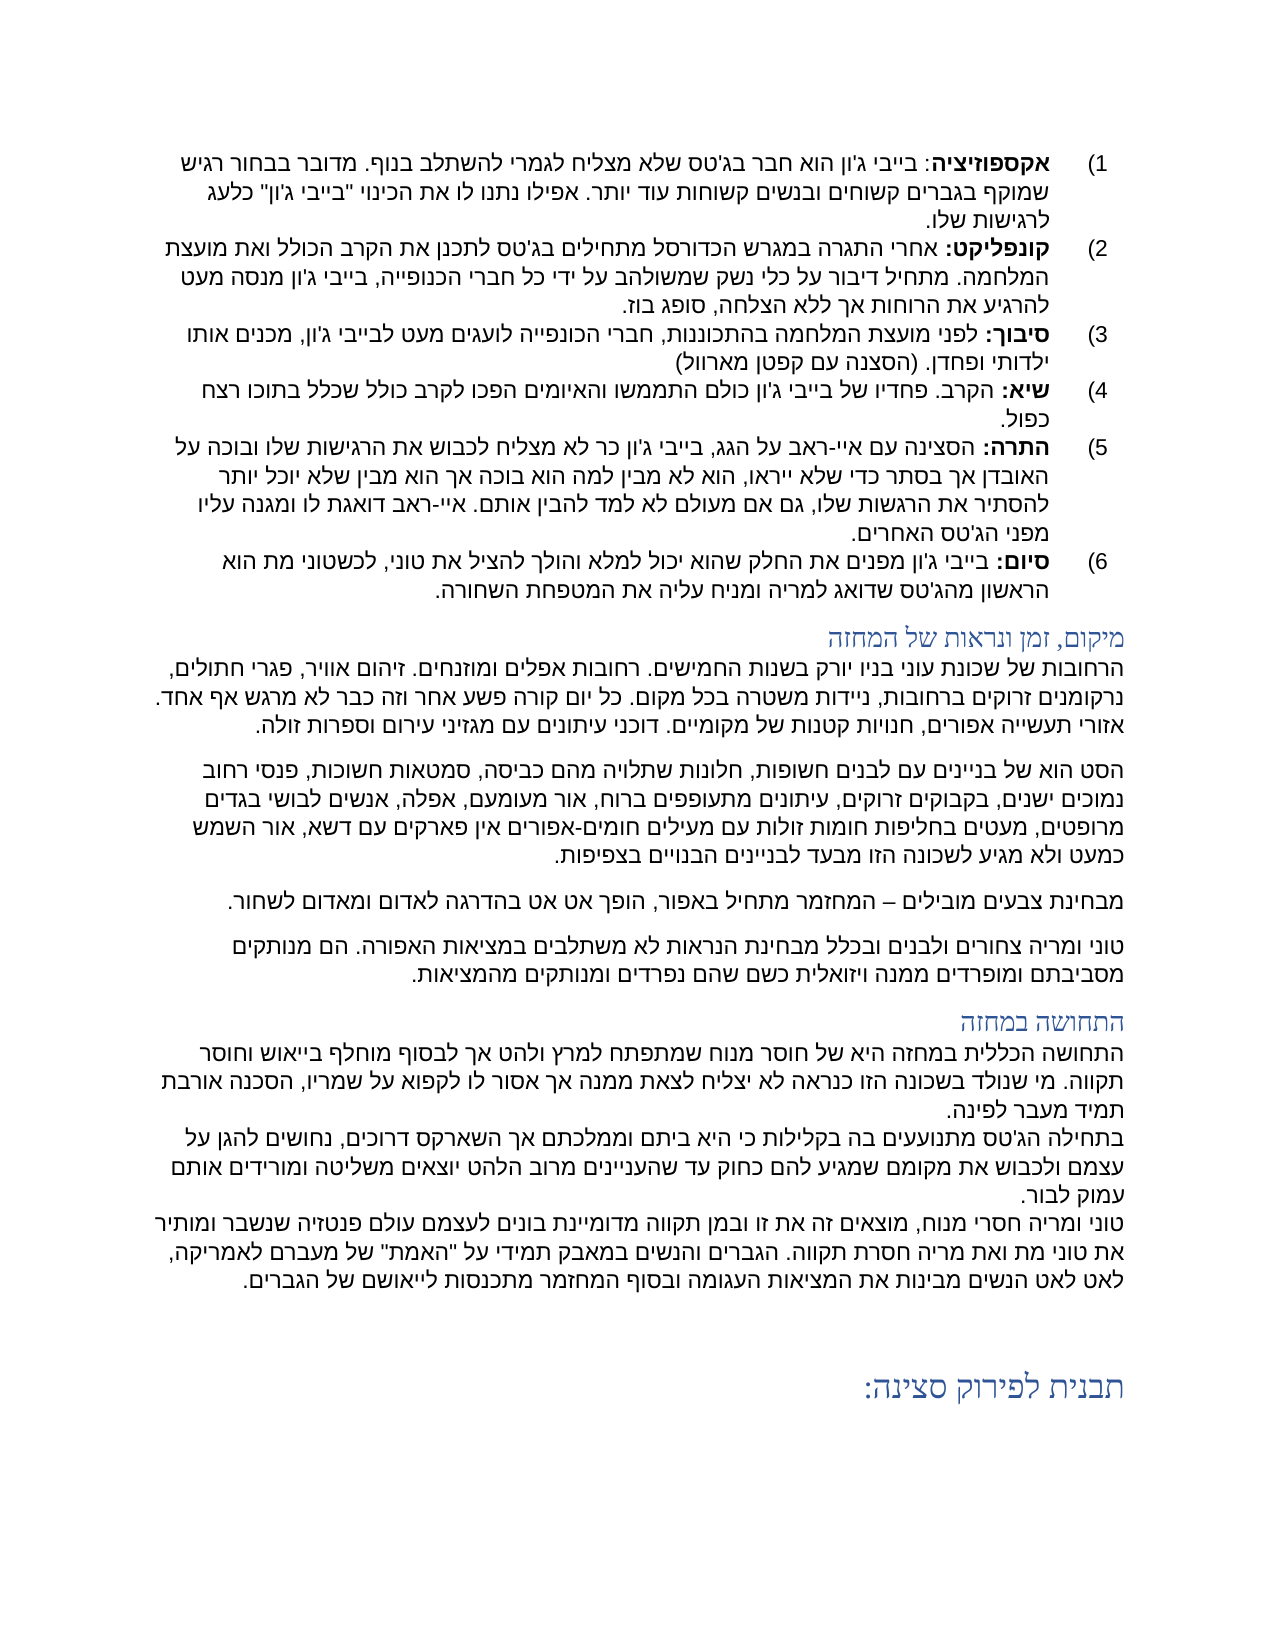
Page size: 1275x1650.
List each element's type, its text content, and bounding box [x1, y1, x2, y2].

list קונפליקט: אחרי התגרה במגרש הכדורסל מתחילים בג'טס לתכנן את הקרב הכולל ואת מועצת המלחמה. מתחיל דיבור על כלי נשק שמשולהב על ידי כל חברי הכנופייה, בייבי ג'ון מנסה מעט להרגיע את הרוחות אך ללא הצלחה, סופג בוז. [150, 235, 1087, 318]
subtitle התחושה במחזה [150, 1006, 1125, 1037]
text מבחינת צבעים מובילים – המחזמר מתחיל באפור, הופך אט אט בהדרגה לאדום ומאדום לשחור. [150, 888, 1125, 914]
list אקספוזיציה: בייבי ג'ון הוא חבר בג'טס שלא מצליח לגמרי להשתלב בנוף. מדובר בבחור רגיש שמוקף בגברים קשוחים ובנשים קשוחות עוד יותר. אפילו נתנו לו את הכינוי "בייבי ג'ון" כלעג לרגישות שלו. [150, 150, 1087, 233]
text הרחובות של שכונת עוני בניו יורק בשנות החמישים. רחובות אפלים ומוזנחים. זיהום אוויר, פגרי חתולים, נרקומנים זרוקים ברחובות, ניידות משטרה בכל מקום. כל יום קורה פשע אחר וזה כבר לא מרגש אף אחד. אזורי תעשייה אפורים, חנויות קטנות של מקומיים. דוכני עיתונים עם מגזיני עירום וספרות זולה. [150, 655, 1125, 738]
list שיא: הקרב. פחדיו של בייבי ג'ון כולם התממשו והאיומים הפכו לקרב כולל שכלל בתוכו רצח כפול. [150, 377, 1087, 432]
text התחושה הכללית במחזה היא של חוסר מנוח שמתפתח למרץ ולהט אך לבסוף מוחלף בייאוש וחוסר תקווה. מי שנולד בשכונה הזו כנראה לא יצליח לצאת ממנה אך אסור לו לקפוא על שמריו, הסכנה אורבת תמיד מעבר לפינה. בתחילה הג'טס מתנועעים בה בקלילות כי היא ביתם וממלכתם אך השארקס דרוכים, נחושים להגן על עצמם ולכבוש את מקומם שמגיע להם כחוק עד שהעניינים מרוב הלהט יוצאים משליטה ומורידים אותם עמוק לבור. טוני ומריה חסרי מנוח, מוצאים זה את זו ובמן תקווה מדומיינת בונים לעצמם עולם פנטזיה שנשבר ומותיר את טוני מת ואת מריה חסרת תקווה. הגברים והנשים במאבק תמידי על "האמת" של מעברם לאמריקה, לאט לאט הנשים מבינות את המציאות העגומה ובסוף המחזמר מתכנסות לייאושם של הגברים. [150, 1040, 1125, 1294]
subtitle מיקום, זמן ונראות של המחזה [150, 622, 1125, 653]
list סיום: בייבי ג'ון מפנים את החלק שהוא יכול למלא והולך להציל את טוני, לכשטוני מת הוא הראשון מהג'טס שדואג למריה ומניח עליה את המטפחת השחורה. [150, 548, 1087, 603]
text הסט הוא של בניינים עם לבנים חשופות, חלונות שתלויה מהם כביסה, סמטאות חשוכות, פנסי רחוב נמוכים ישנים, בקבוקים זרוקים, עיתונים מתעופפים ברוח, אור מעומעם, אפלה, אנשים לבושי בגדים מרופטים, מעטים בחליפות חומות זולות עם מעילים חומים-אפורים אין פארקים עם דשא, אור השמש כמעט ולא מגיע לשכונה הזו מבעד לבניינים הבנויים בצפיפות. [150, 757, 1125, 869]
list התרה: הסצינה עם איי-ראב על הגג, בייבי ג'ון כר לא מצליח לכבוש את הרגישות שלו ובוכה על האובדן אך בסתר כדי שלא ייראו, הוא לא מבין למה הוא בוכה אך הוא מבין שלא יוכל יותר להסתיר את הרגשות שלו, גם אם מעולם לא למד להבין אותם. איי-ראב דואגת לו ומגנה עליו מפני הג'טס האחרים. [150, 434, 1087, 546]
subtitle תבנית לפירוק סצינה: [150, 1368, 1125, 1406]
list סיבוך: לפני מועצת המלחמה בהתכוננות, חברי הכונפייה לועגים מעט לבייבי ג'ון, מכנים אותו ילדותי ופחדן. (הסצנה עם קפטן מארוול) [150, 321, 1087, 375]
text טוני ומריה צחורים ולבנים ובכלל מבחינת הנראות לא משתלבים במציאות האפורה. הם מנותקים מסביבתם ומופרדים ממנה ויזואלית כשם שהם נפרדים ומנותקים מהמציאות. [150, 933, 1125, 987]
